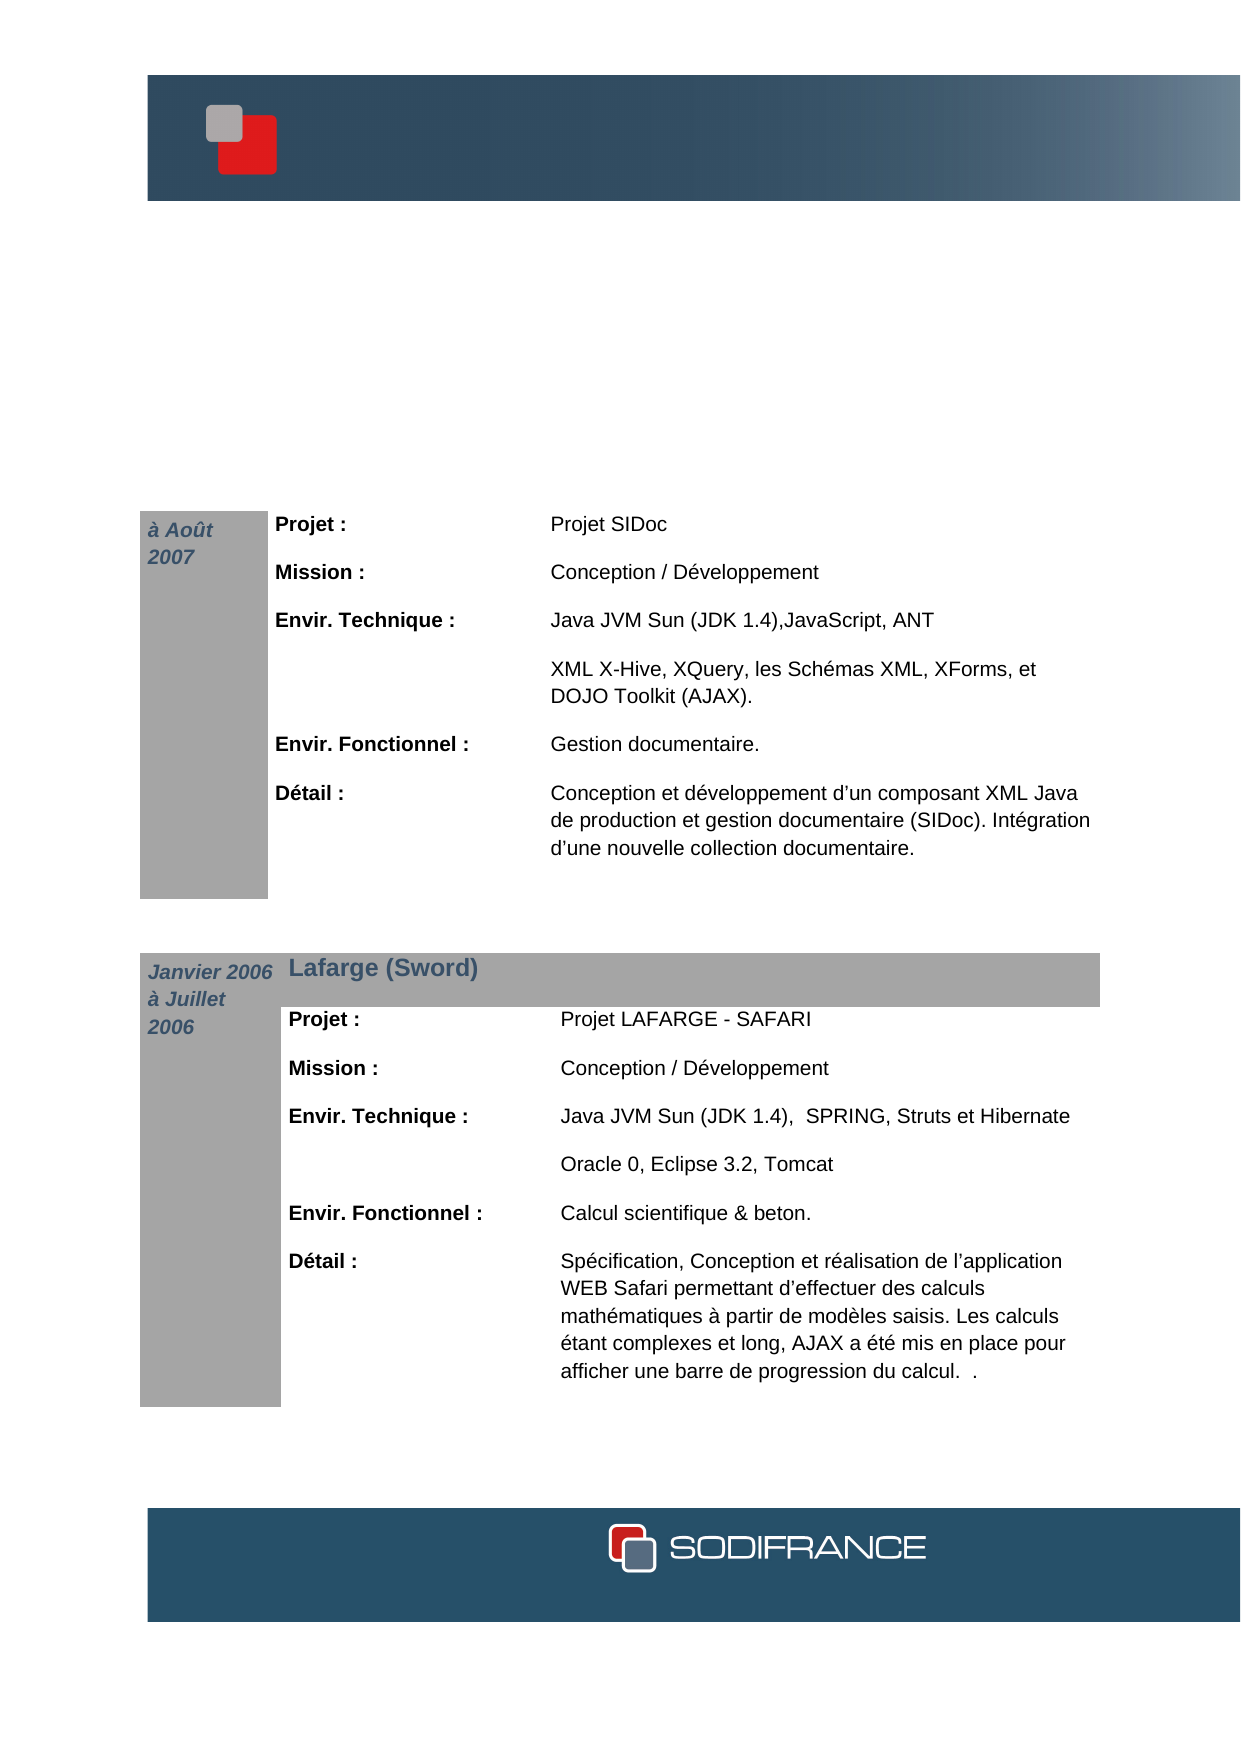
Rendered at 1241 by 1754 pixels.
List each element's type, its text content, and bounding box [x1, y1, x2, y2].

table_cell Projet : [268, 511, 543, 560]
table_cell Java JVM Sun (JDK 1.4), SPRING, Struts et Hibernate Oracle 0, Eclipse 3.2, Tomcat [553, 1104, 1100, 1200]
picture [147, 75, 1241, 201]
table_cell Projet LAFARGE - SAFARI [553, 1007, 1100, 1055]
table_cell Mission : [281, 1055, 553, 1104]
table_cell Envir. Technique : [281, 1104, 553, 1200]
table_header Lafarge (Sword) [281, 953, 1100, 1007]
table_cell Projet : [281, 1007, 553, 1055]
table_cell Spécification, Conception et réalisation de l’application WEB Safari permettant d’effectuer des calculs mathématiques à partir de modèles saisis. Les calculs étant complexes et long, AJAX a été mis en place pour afficher une barre de progression du calcul. . [553, 1249, 1100, 1407]
table_cell Détail : [268, 781, 543, 899]
table_header Août 2006 à Août 2007 [140, 511, 268, 899]
table_cell Envir. Fonctionnel : [268, 732, 543, 781]
table_cell Mission : [268, 560, 543, 608]
table_cell Projet SIDoc [543, 511, 1100, 560]
table_cell Envir. Technique : [268, 608, 543, 732]
table_header Janvier 2006 à Juillet 2006 [140, 953, 281, 1407]
table_cell Conception / Développement [543, 560, 1100, 608]
table_cell Envir. Fonctionnel : [281, 1200, 553, 1249]
table_cell Conception et développement d’un composant XML Java de production et gestion documentaire (SIDoc). Intégration d’une nouvelle collection documentaire. [543, 781, 1100, 899]
table_cell Java JVM Sun (JDK 1.4),JavaScript, ANT XML X-Hive, XQuery, les Schémas XML, XForms, et DOJO Toolkit (AJAX). [543, 608, 1100, 732]
table_cell Conception / Développement [553, 1055, 1100, 1104]
table_cell Gestion documentaire. [543, 732, 1100, 781]
table_cell Calcul scientifique & beton. [553, 1200, 1100, 1249]
picture [147, 1508, 1241, 1622]
table_cell Détail : [281, 1249, 553, 1407]
